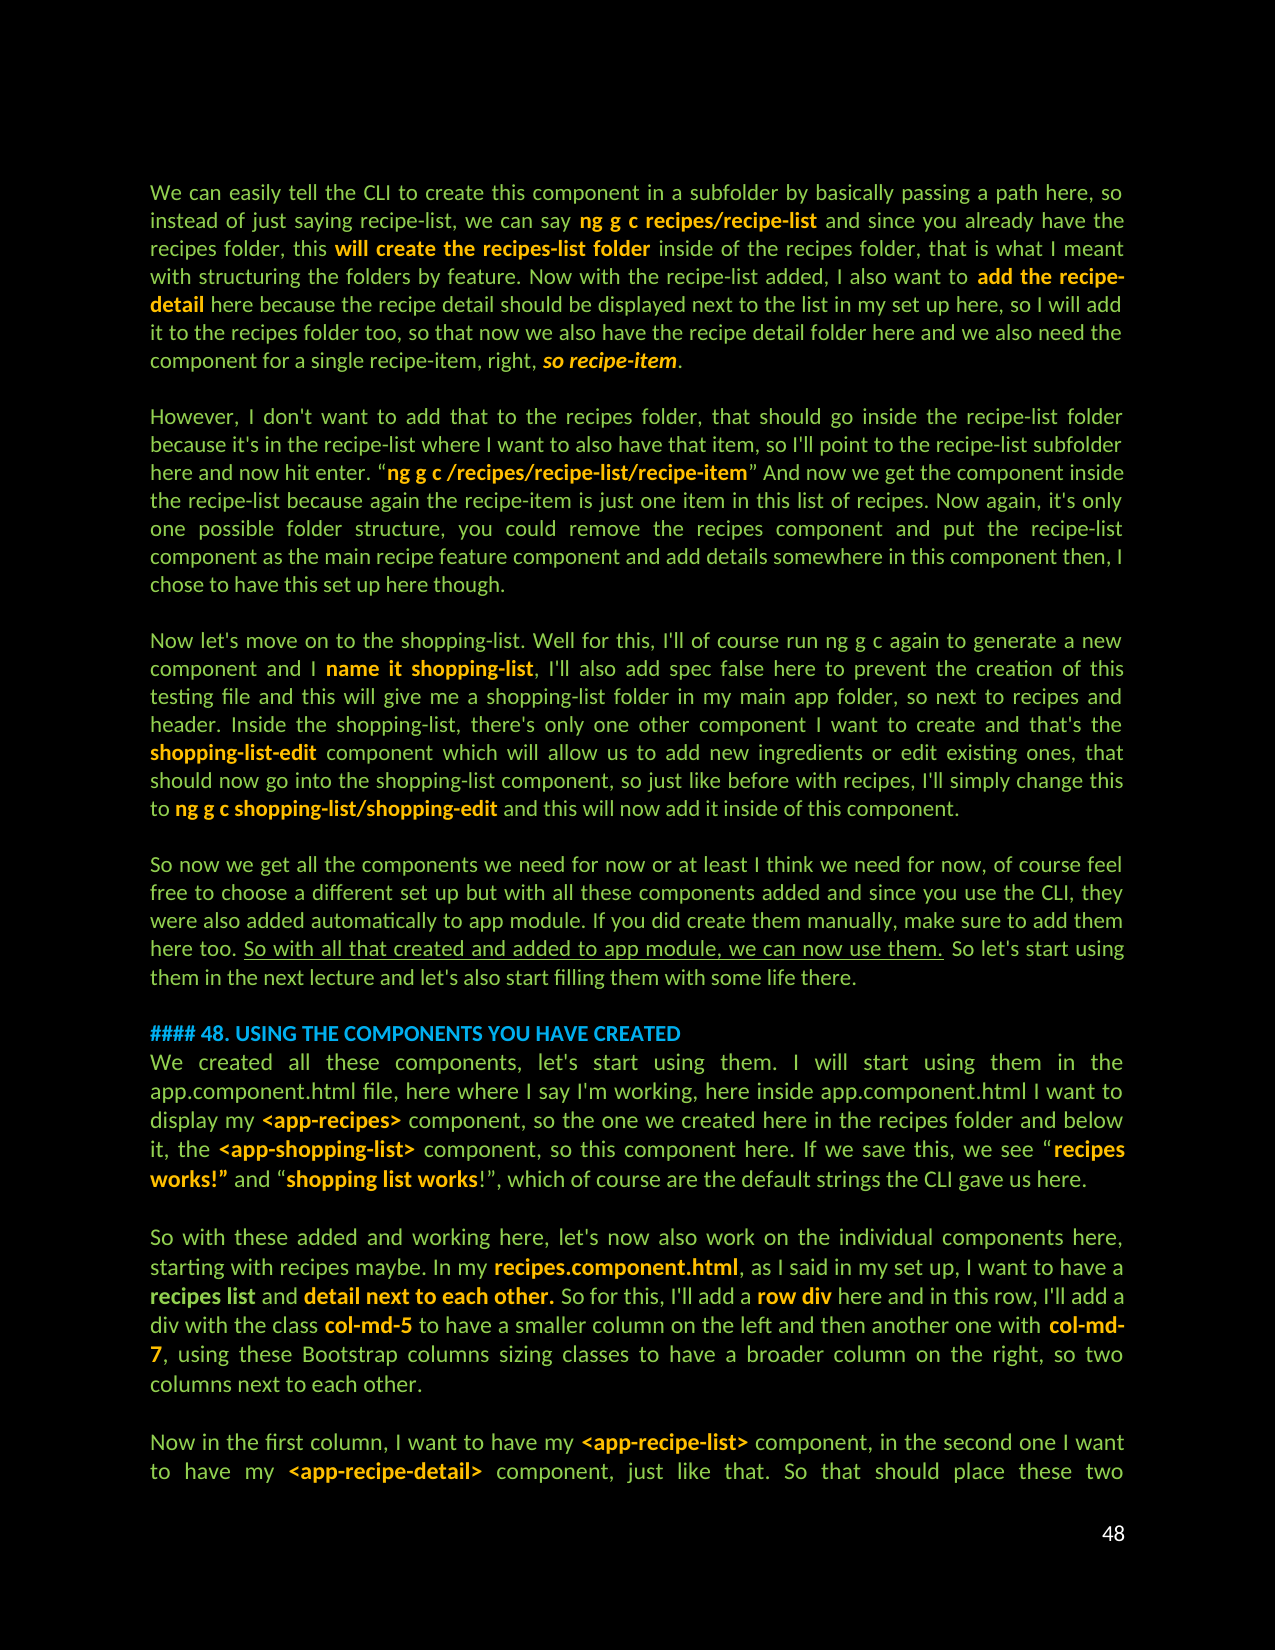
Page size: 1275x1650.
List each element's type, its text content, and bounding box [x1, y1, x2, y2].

text We created all these components, let's start using them. I will start using them in the app.component.html file, here where I say I'm working, here inside app.component.html I want to display my <app-recipes> component, so the one we created here in the recipes folder and below it, the <app-shopping-list> component, so this component here. If we save this, we see “recipes works!” and “shopping list works!”, which of course are the default strings the CLI gave us here. [150, 1047, 1125, 1193]
text Now let's move on to the shopping-list. Well for this, I'll of course run ng g c again to generate a new component and I name it shopping-list, I'll also add spec false here to prevent the creation of this testing file and this will give me a shopping-list folder in my main app folder, so next to recipes and header. Inside the shopping-list, there's only one other component I want to create and that's the shopping-list-edit component which will allow us to add new ingredients or edit existing ones, that should now go into the shopping-list component, so just like before with recipes, I'll simply change this to ng g c shopping-list/shopping-edit and this will now add it inside of this component. [150, 626, 1125, 822]
text So with these added and working here, let's now also work on the individual components here, starting with recipes maybe. In my recipes.component.html, as I said in my set up, I want to have a recipes list and detail next to each other. So for this, I'll add a row div here and in this row, I'll add a div with the class col-md-5 to have a smaller column on the left and then another one with col-md-7, using these Bootstrap columns sizing classes to have a broader column on the right, so two columns next to each other. [150, 1222, 1125, 1398]
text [150, 1427, 1125, 1486]
text We can easily tell the CLI to create this component in a subfolder by basically passing a path here, so instead of just saying recipe-list, we can say ng g c recipes/recipe-list and since you already have the recipes folder, this will create the recipes-list folder inside of the recipes folder, that is what I meant with structuring the folders by feature. Now with the recipe-list added, I also want to add the recipe-detail here because the recipe detail should be displayed next to the list in my set up here, so I will add it to the recipes folder too, so that now we also have the recipe detail folder here and we also need the component for a single recipe-item, right, so recipe-item. [150, 178, 1125, 374]
text However, I don't want to add that to the recipes folder, that should go inside the recipe-list folder because it's in the recipe-list where I want to also have that item, so I'll point to the recipe-list subfolder here and now hit enter. “ng g c /recipes/recipe-list/recipe-item” And now we get the component inside the recipe-list because again the recipe-item is just one item in this list of recipes. Now again, it's only one possible folder structure, you could remove the recipes component and put the recipe-list component as the main recipe feature component and add details somewhere in this component then, I chose to have this set up here though. [150, 402, 1125, 598]
text So now we get all the components we need for now or at least I think we need for now, of course feel free to choose a different set up but with all these components added and since you use the CLI, they were also added automatically to app module. If you did create them manually, make sure to add them here too. So with all that created and added to app module, we can now use them. So let's start using them in the next lecture and let's also start filling them with some life there. [150, 851, 1125, 991]
text #### 48. USING THE COMPONENTS YOU HAVE CREATED [150, 1019, 1125, 1047]
